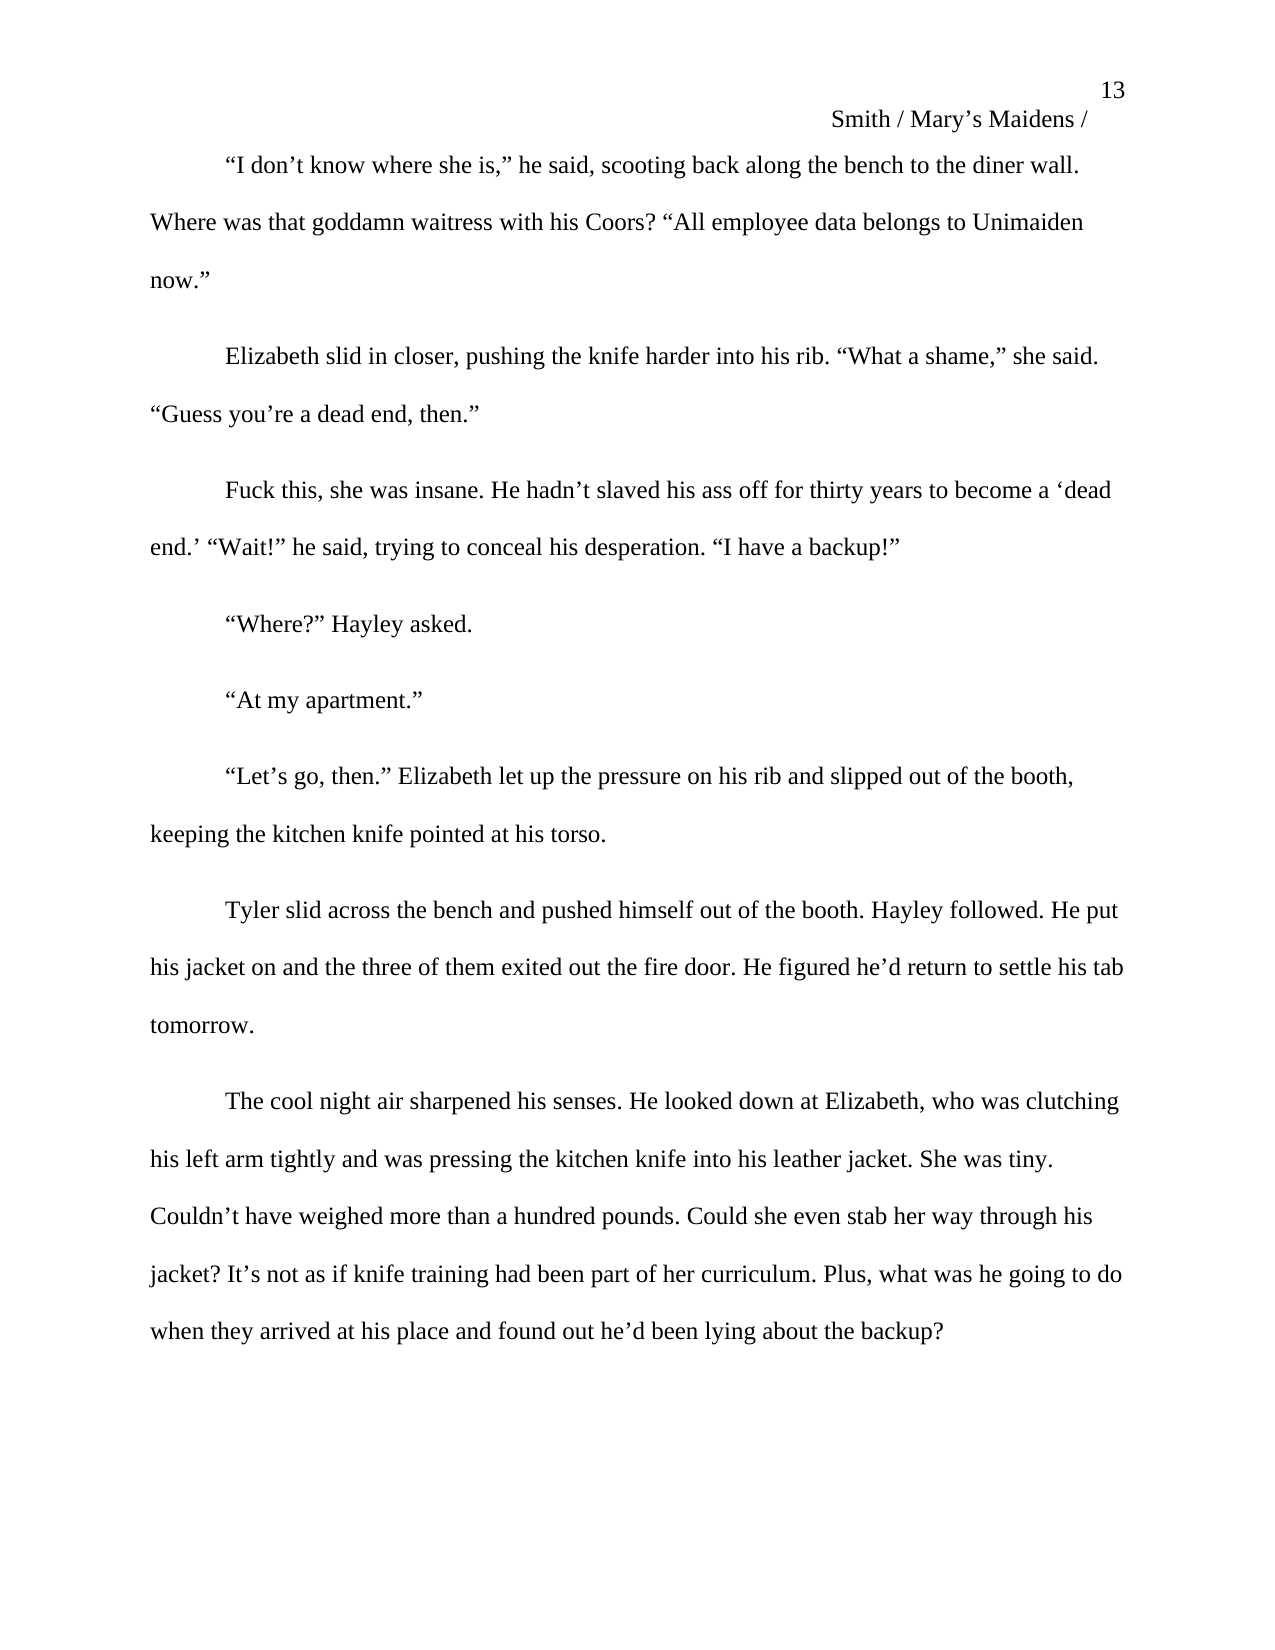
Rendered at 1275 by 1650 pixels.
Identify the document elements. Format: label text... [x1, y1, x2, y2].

text The cool night air sharpened his senses. He looked down at Elizabeth, who was clutching his left arm tightly and was pressing the kitchen knife into his leather jacket. She was tiny. Couldn’t have weighed more than a hundred pounds. Could she even stab her way through his jacket? It’s not as if knife training had been part of her curriculum. Plus, what was he going to do when they arrived at his place and found out he’d been lying about the backup? [150, 1086, 1125, 1345]
text “At my apartment.” [150, 685, 1125, 714]
text Fuck this, she was insane. He hadn’t slaved his ass off for thirty years to become a ‘dead end.’ “Wait!” he said, trying to conceal his desperation. “I have a backup!” [150, 475, 1125, 561]
text Elizabeth slid in closer, pushing the knife harder into his rib. “What a shame,” she said. “Guess you’re a dead end, then.” [150, 341, 1125, 427]
text “I don’t know where she is,” he said, scooting back along the bench to the diner wall. Where was that goddamn waitress with his Coors? “All employee data belongs to Unimaiden now.” [150, 150, 1125, 294]
text “Where?” Hayley asked. [150, 609, 1125, 637]
text “Let’s go, then.” Elizabeth let up the pressure on his rib and slipped out of the booth, keeping the kitchen knife pointed at his torso. [150, 761, 1125, 847]
text Tyler slid across the bench and pushed himself out of the booth. Hayley followed. He put his jacket on and the three of them exited out the fire door. He figured he’d return to settle his tab tomorrow. [150, 895, 1125, 1039]
